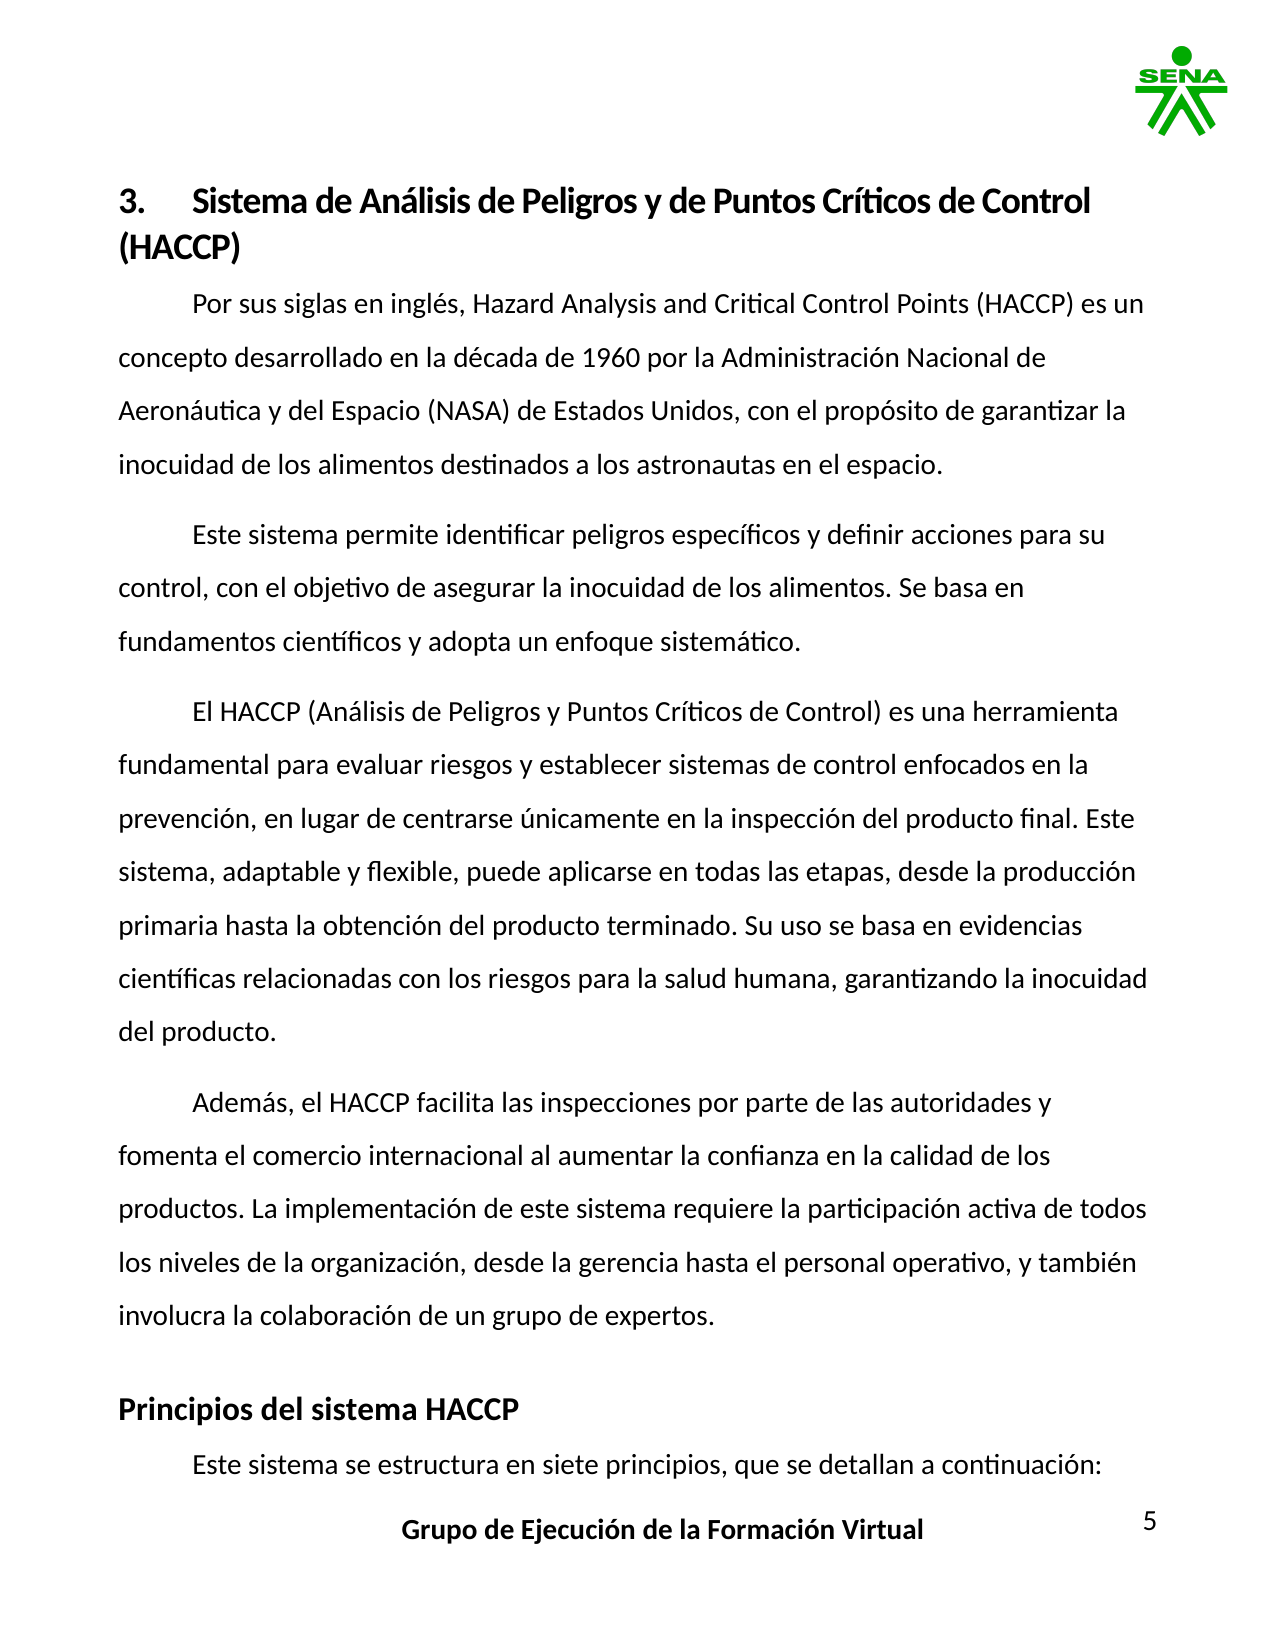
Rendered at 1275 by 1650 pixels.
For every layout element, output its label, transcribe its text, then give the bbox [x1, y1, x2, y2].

subtitle Principios del sistema HACCP [118, 1388, 1157, 1429]
text Este sistema se estructura en siete principios, que se detallan a continuación: [118, 1446, 1157, 1481]
picture [1135, 46, 1228, 136]
text El HACCP (Análisis de Peligros y Puntos Críticos de Control) es una herramienta fundamental para evaluar riesgos y establecer sistemas de control enfocados en la prevención, en lugar de centrarse únicamente en la inspección del producto final. Este sistema, adaptable y flexible, puede aplicarse en todas las etapas, desde la producción primaria hasta la obtención del producto terminado. Su uso se basa en evidencias científicas relacionadas con los riesgos para la salud humana, garantizando la inocuidad del producto. [118, 693, 1157, 1049]
subtitle Sistema de Análisis de Peligros y de Puntos Críticos de Control (HACCP) [118, 177, 1157, 269]
text Este sistema permite identificar peligros específicos y definir acciones para su control, con el objetivo de asegurar la inocuidad de los alimentos. Se basa en fundamentos científicos y adopta un enfoque sistemático. [118, 516, 1157, 658]
text Además, el HACCP facilita las inspecciones por parte de las autoridades y fomenta el comercio internacional al aumentar la confianza en la calidad de los productos. La implementación de este sistema requiere la participación activa de todos los niveles de la organización, desde la gerencia hasta el personal operativo, y también involucra la colaboración de un grupo de expertos. [118, 1084, 1157, 1333]
text Por sus siglas en inglés, Hazard Analysis and Critical Control Points (HACCP) es un concepto desarrollado en la década de 1960 por la Administración Nacional de Aeronáutica y del Espacio (NASA) de Estados Unidos, con el propósito de garantizar la inocuidad de los alimentos destinados a los astronautas en el espacio. [118, 286, 1157, 481]
